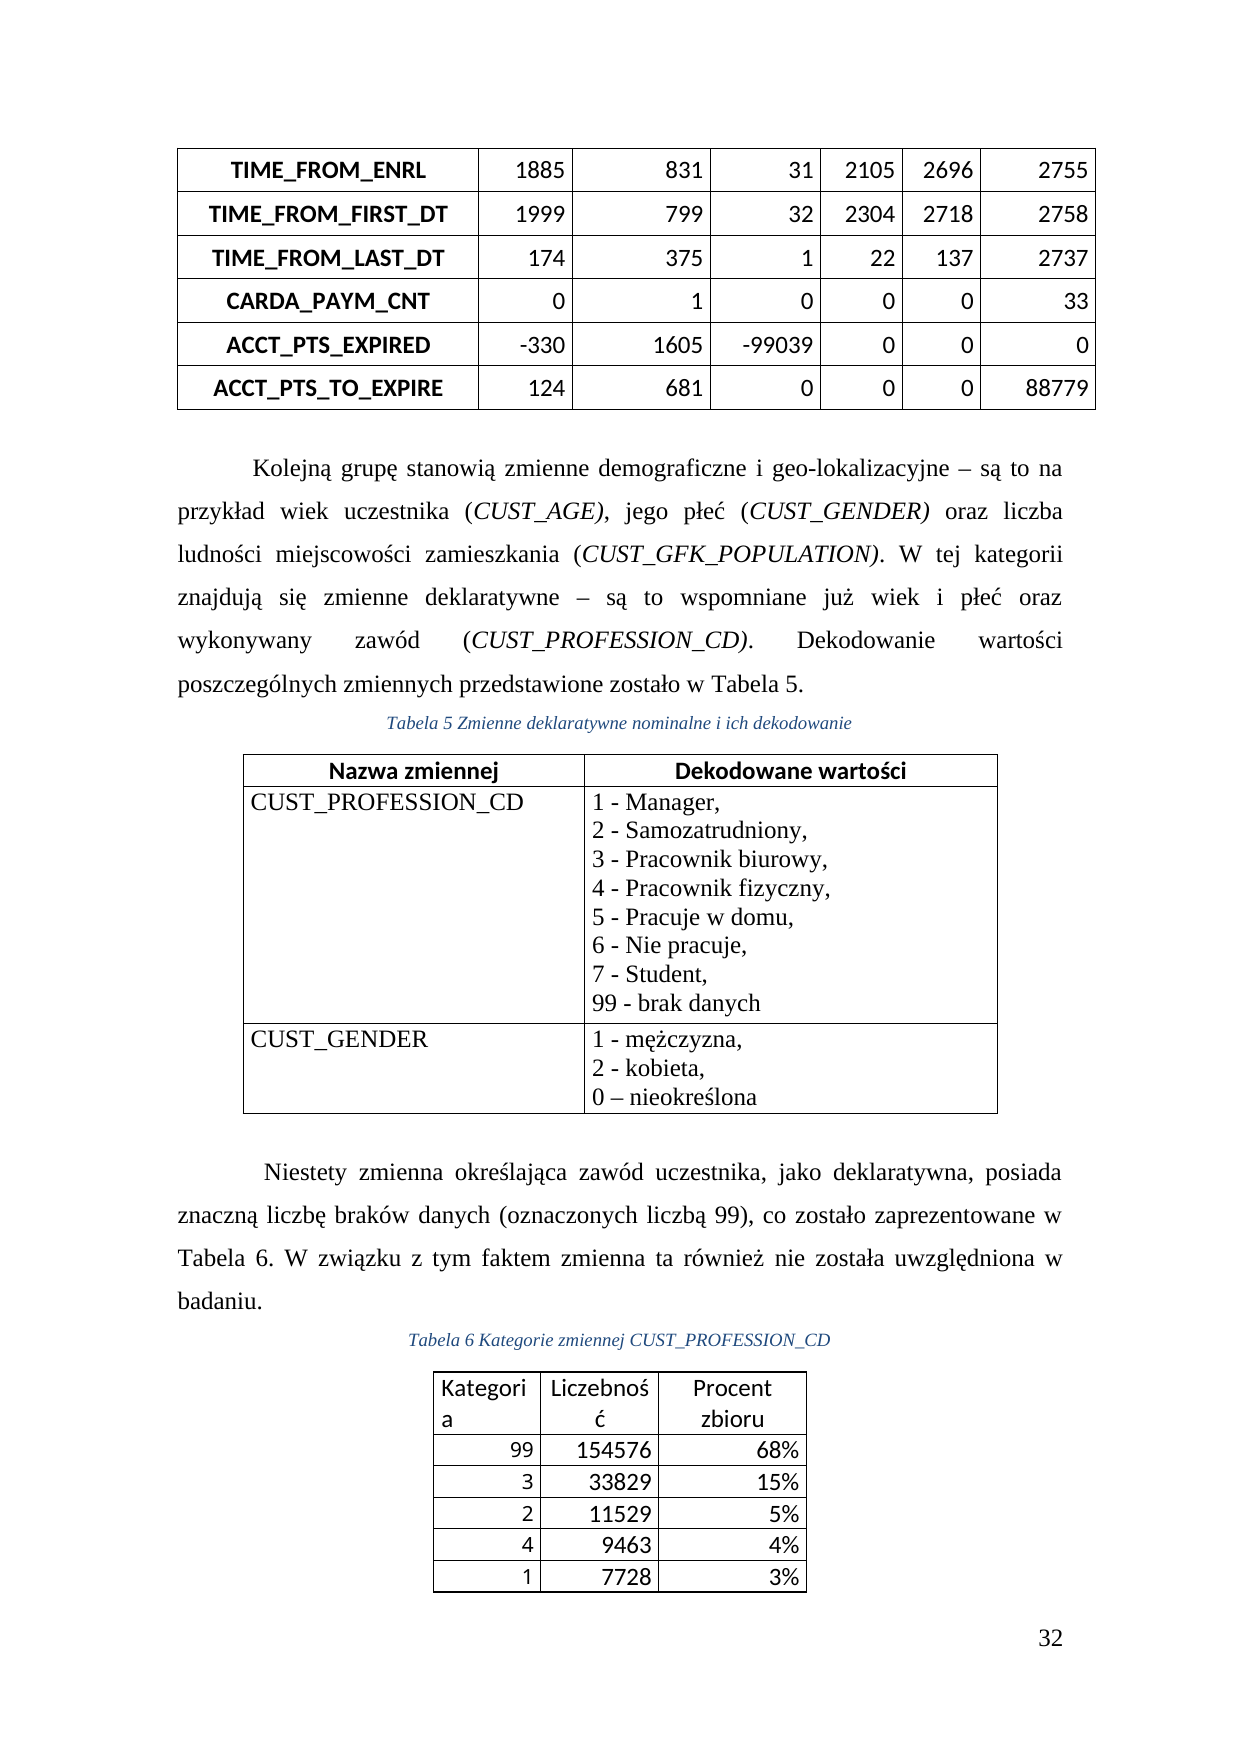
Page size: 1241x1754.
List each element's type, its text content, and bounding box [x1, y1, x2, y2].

table_cell 154576 [541, 1435, 658, 1465]
text Kolejną grupę stanowią zmienne demograficzne i geo-lokalizacyjne – są to na przykład wiek uczestnika (CUST_AGE), jego płeć (CUST_GENDER) oraz liczba ludności miejscowości zamieszkania (CUST_GFK_POPULATION). W tej kategorii znajdują się zmienne deklaratywne – są to wspomniane już wiek i płeć oraz wykonywany zawód (CUST_PROFESSION_CD). Dekodowanie wartości poszczególnych zmiennych przedstawione zostało w Tabela 5. [177, 453, 1063, 697]
table_cell 1 - Manager, 2 - Samozatrudniony, 3 - Pracownik biurowy, 4 - Pracownik fizyczny, 5 - Pracuje w domu, 6 - Nie pracuje, 7 - Student, 99 - brak danych [585, 787, 997, 1023]
table_cell TIME_FROM_LAST_DT [178, 236, 478, 278]
table_cell 4 [434, 1529, 540, 1560]
table_cell 0 [821, 366, 902, 409]
table_cell 68% [659, 1435, 806, 1465]
table_cell TIME_FROM_ENRL [178, 149, 478, 191]
table_cell 1605 [573, 323, 710, 365]
table_header Dekodowane wartości [585, 755, 997, 786]
table_cell 0 [479, 279, 572, 322]
table_cell 0 [821, 279, 902, 322]
table_cell CUST_PROFESSION_CD [244, 787, 584, 1023]
table_cell 831 [573, 149, 710, 191]
table_cell 88779 [981, 366, 1095, 409]
table_cell 1 [573, 279, 710, 322]
table_cell 0 [903, 366, 980, 409]
table_cell 0 [821, 323, 902, 365]
table_cell 0 [903, 323, 980, 365]
table_cell 5% [659, 1498, 806, 1528]
text Tabela 6 Kategorie zmiennej CUST_PROFESSION_CD [177, 1329, 1063, 1351]
table_cell 1 [434, 1561, 540, 1591]
table_cell 2 [434, 1498, 540, 1528]
table_cell 7728 [541, 1561, 658, 1591]
text Tabela 5 Zmienne deklaratywne nominalne i ich dekodowanie [177, 712, 1063, 733]
table_cell 1 - mężczyzna, 2 - kobieta, 0 – nieokreślona [585, 1024, 997, 1112]
table_cell 124 [479, 366, 572, 409]
table_header Nazwa zmiennej [244, 755, 584, 786]
table_cell 4% [659, 1529, 806, 1560]
table_cell 0 [981, 323, 1095, 365]
table_cell 0 [711, 366, 820, 409]
table_header Kategoria [434, 1373, 540, 1433]
table_cell 1 [711, 236, 820, 278]
table_cell 2304 [821, 192, 902, 235]
table_cell 1999 [479, 192, 572, 235]
text Niestety zmienna określająca zawód uczestnika, jako deklaratywna, posiada znaczną liczbę braków danych (oznaczonych liczbą 99), co zostało zaprezentowane w Tabela 6. W związku z tym faktem zmienna ta również nie została uwzględniona w badaniu. [177, 1157, 1063, 1315]
table_cell 2105 [821, 149, 902, 191]
table_cell 11529 [541, 1498, 658, 1528]
table_cell 33 [981, 279, 1095, 322]
table_cell ACCT_PTS_TO_EXPIRE [178, 366, 478, 409]
table_cell CARDA_PAYM_CNT [178, 279, 478, 322]
table_cell 2718 [903, 192, 980, 235]
table_cell TIME_FROM_FIRST_DT [178, 192, 478, 235]
table_cell 2696 [903, 149, 980, 191]
table_header Liczebność [541, 1373, 658, 1433]
table_cell 22 [821, 236, 902, 278]
table_cell 31 [711, 149, 820, 191]
table_cell 137 [903, 236, 980, 278]
table_cell 2758 [981, 192, 1095, 235]
table_cell 15% [659, 1466, 806, 1497]
table_cell -330 [479, 323, 572, 365]
table_cell 0 [903, 279, 980, 322]
table_cell 99 [434, 1435, 540, 1465]
table_cell 799 [573, 192, 710, 235]
table_cell 2737 [981, 236, 1095, 278]
table_cell 0 [711, 279, 820, 322]
table_cell 3% [659, 1561, 806, 1591]
table_cell 33829 [541, 1466, 658, 1497]
table_cell 681 [573, 366, 710, 409]
table_cell CUST_GENDER [244, 1024, 584, 1112]
table_cell 2755 [981, 149, 1095, 191]
table_cell -99039 [711, 323, 820, 365]
table_header Procent zbioru [659, 1373, 806, 1433]
table_cell ACCT_PTS_EXPIRED [178, 323, 478, 365]
table_cell 174 [479, 236, 572, 278]
table_cell 9463 [541, 1529, 658, 1560]
table_cell 3 [434, 1466, 540, 1497]
table_cell 375 [573, 236, 710, 278]
table_cell 1885 [479, 149, 572, 191]
table_cell 32 [711, 192, 820, 235]
